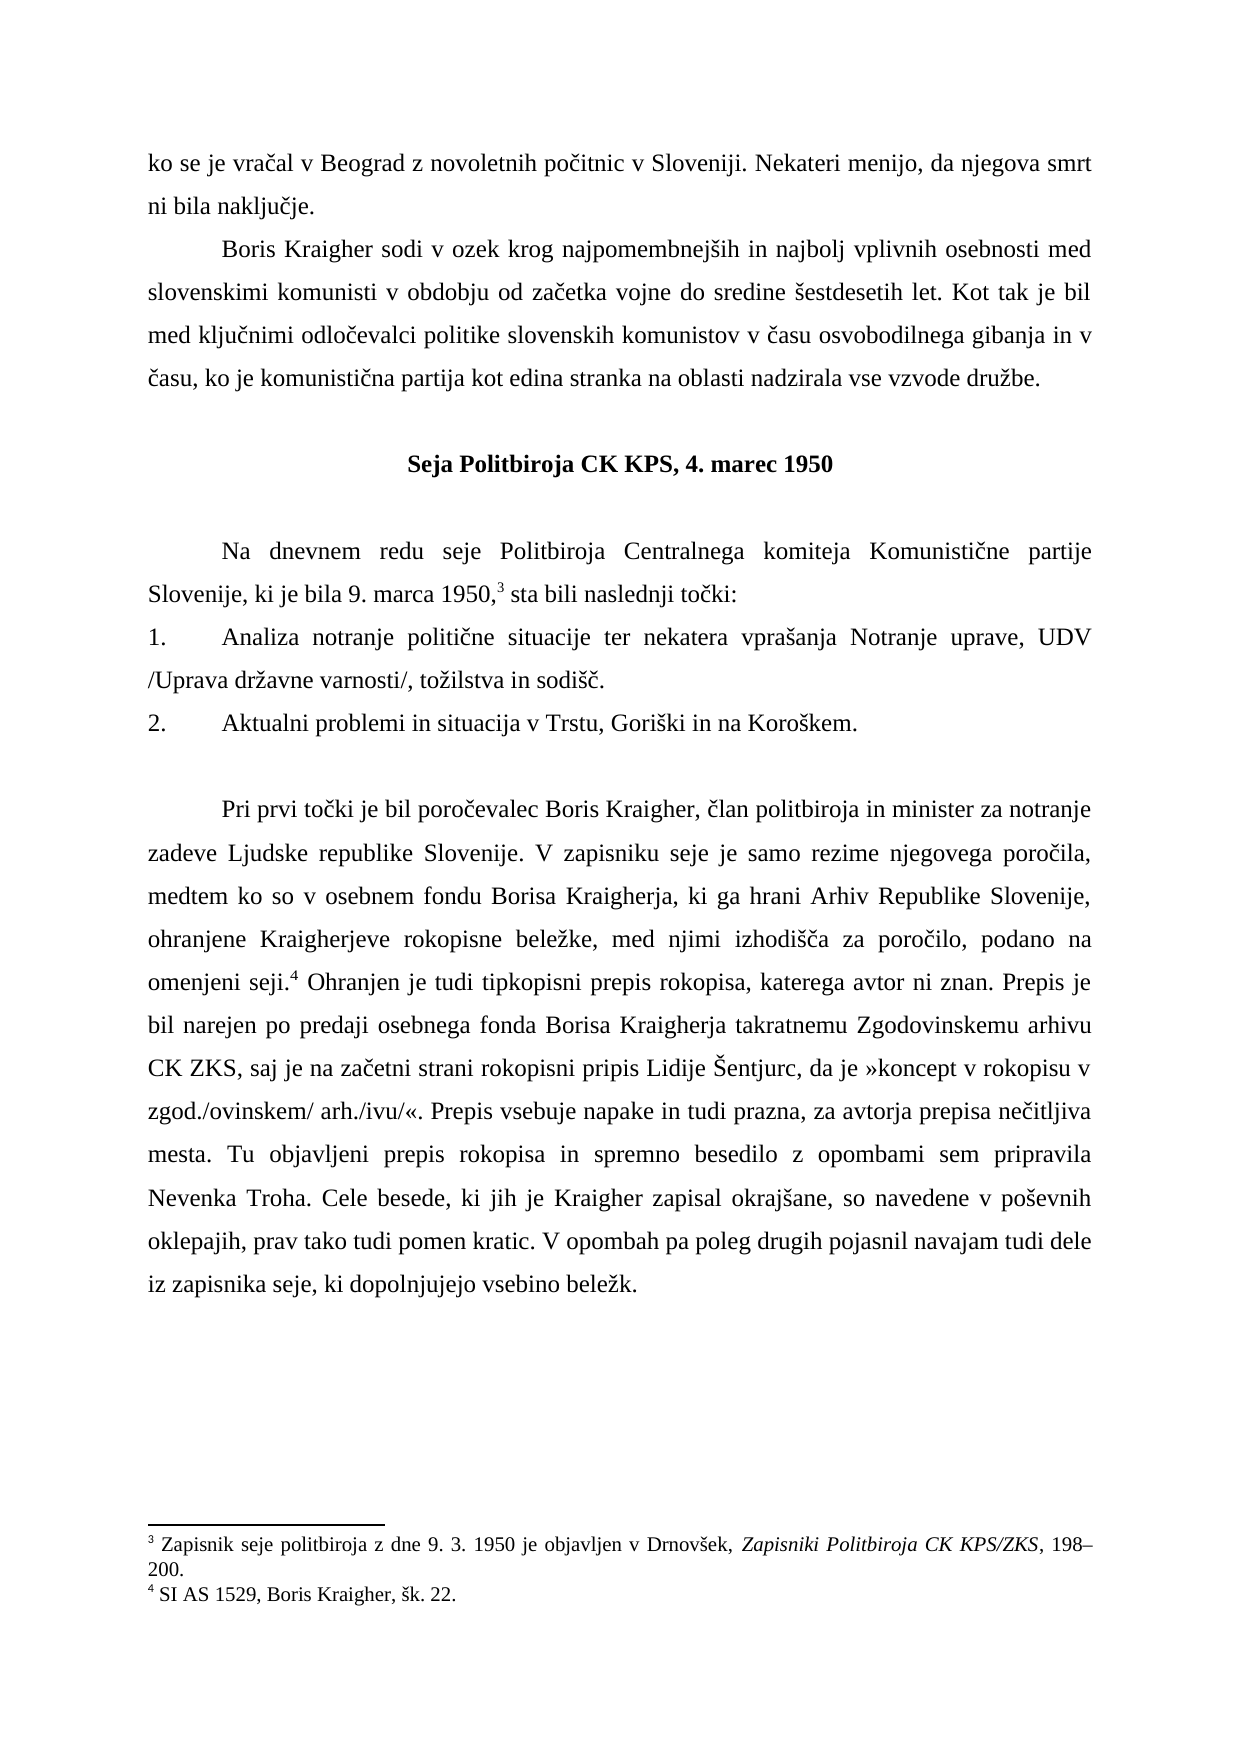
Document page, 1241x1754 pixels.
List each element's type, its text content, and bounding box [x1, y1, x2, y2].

text Boris Kraigher sodi v ozek krog najpomembnejših in najbolj vplivnih osebnosti med slovenskimi komunisti v obdobju od začetka vojne do sredine šestdesetih let. Kot tak je bil med ključnimi odločevalci politike slovenskih komunistov v času osvobodilnega gibanja in v času, ko je komunistična partija kot edina stranka na oblasti nadzirala vse vzvode družbe. [148, 234, 1093, 392]
text Na dnevnem redu seje Politbiroja Centralnega komiteja Komunistične partije Slovenije, ki je bila 9. marca 1950, sta bili naslednji točki: [148, 536, 1093, 608]
text Seja Politbiroja CK KPS, 4. marec 1950 [148, 449, 1093, 478]
list Pri prvi točki je bil poročevalec Boris Kraigher, član politbiroja in minister za notranje zadeve Ljudske republike Slovenije. V zapisniku seje je samo rezime njegovega poročila, medtem ko so v osebnem fondu Borisa Kraigherja, ki ga hrani Arhiv Republike Slovenije, ohranjene Kraigherjeve rokopisne beležke, med njimi izhodišča za poročilo, podano na omenjeni seji. Ohranjen je tudi tipkopisni prepis rokopisa, katerega avtor ni znan. Prepis je bil narejen po predaji osebnega fonda Borisa Kraigherja takratnemu Zgodovinskemu arhivu CK ZKS, saj je na začetni strani rokopisni pripis Lidije Šentjurc, da je »koncept v rokopisu v zgod./ovinskem/ arh./ivu/«. Prepis vsebuje napake in tudi prazna, za avtorja prepisa nečitljiva mesta. Tu objavljeni prepis rokopisa in spremno besedilo z opombami sem pripravila Nevenka Troha. Cele besede, ki jih je Kraigher zapisal okrajšane, so navedene v poševnih oklepajih, prav tako tudi pomen kratic. V opombah pa poleg drugih pojasnil navajam tudi dele iz zapisnika seje, ki dopolnjujejo vsebino beležk. [148, 794, 1093, 1298]
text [148, 148, 1093, 219]
list Analiza notranje politične situacije ter nekatera vprašanja Notranje uprave, UDV /Uprava državne varnosti/, tožilstva in sodišč. [148, 622, 1093, 694]
list Aktualni problemi in situacija v Trstu, Goriški in na Koroškem. [148, 708, 1093, 737]
